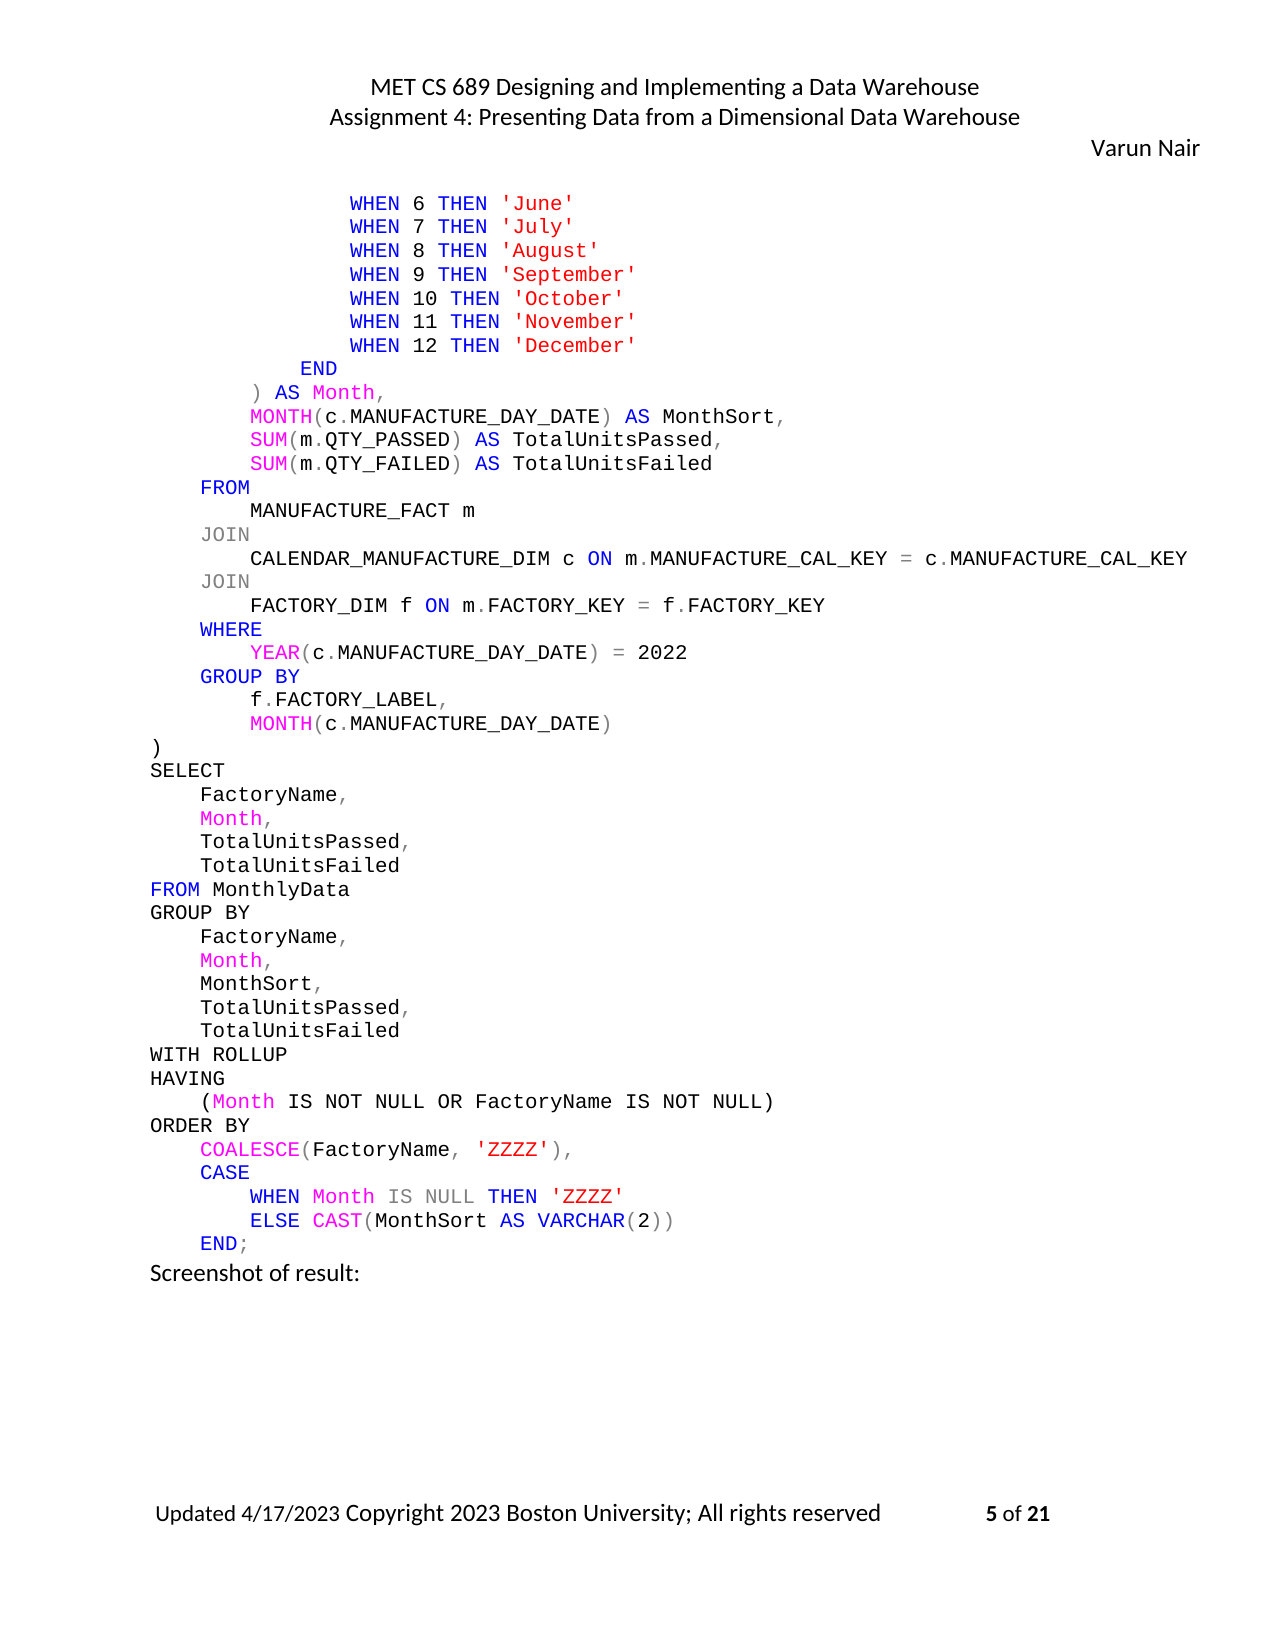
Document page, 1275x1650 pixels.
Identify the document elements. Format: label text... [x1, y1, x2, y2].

text FACTORY_DIM f ON m.FACTORY_KEY = f.FACTORY_KEY [150, 595, 1200, 618]
text WHEN 12 THEN 'December' [150, 335, 1200, 358]
text SELECT [150, 760, 1200, 784]
text f.FACTORY_LABEL, [150, 689, 1200, 713]
text FactoryName, [150, 784, 1200, 808]
text WHEN 6 THEN 'June' [150, 193, 1200, 217]
text WITH ROLLUP [150, 1044, 1200, 1068]
text FROM MonthlyData [150, 879, 1200, 902]
text MONTH(c.MANUFACTURE_DAY_DATE) [150, 713, 1200, 737]
text CASE [150, 1162, 1200, 1186]
text FROM [150, 477, 1200, 500]
text ) [150, 737, 1200, 760]
text TotalUnitsPassed, [150, 831, 1200, 855]
text Screenshot of result: [150, 1257, 1200, 1287]
text END [150, 358, 1200, 382]
text Month, [150, 949, 1200, 973]
text WHERE [150, 618, 1200, 642]
text HAVING [150, 1068, 1200, 1091]
text (Month IS NOT NULL OR FactoryName IS NOT NULL) [150, 1091, 1200, 1115]
text SUM(m.QTY_FAILED) AS TotalUnitsFailed [150, 453, 1200, 477]
text TotalUnitsPassed, [150, 997, 1200, 1021]
text Month, [150, 808, 1200, 831]
text YEAR(c.MANUFACTURE_DAY_DATE) = 2022 [150, 642, 1200, 666]
text WHEN 9 THEN 'September' [150, 264, 1200, 287]
text ELSE CAST(MonthSort AS VARCHAR(2)) [150, 1210, 1200, 1233]
text WHEN 8 THEN 'August' [150, 240, 1200, 264]
text TotalUnitsFailed [150, 1021, 1200, 1044]
text MANUFACTURE_FACT m [150, 500, 1200, 524]
text CALENDAR_MANUFACTURE_DIM c ON m.MANUFACTURE_CAL_KEY = c.MANUFACTURE_CAL_KEY [150, 548, 1200, 571]
text GROUP BY [150, 666, 1200, 689]
text END; [150, 1233, 1200, 1257]
text FactoryName, [150, 926, 1200, 949]
text JOIN [150, 571, 1200, 595]
text ) AS Month, [150, 382, 1200, 406]
text WHEN 11 THEN 'November' [150, 311, 1200, 335]
text WHEN Month IS NULL THEN 'ZZZZ' [150, 1186, 1200, 1210]
text JOIN [150, 524, 1200, 548]
text SUM(m.QTY_PASSED) AS TotalUnitsPassed, [150, 429, 1200, 453]
text TotalUnitsFailed [150, 855, 1200, 879]
text ORDER BY [150, 1115, 1200, 1139]
text WHEN 7 THEN 'July' [150, 217, 1200, 240]
text MonthSort, [150, 973, 1200, 997]
text WHEN 10 THEN 'October' [150, 287, 1200, 311]
text COALESCE(FactoryName, 'ZZZZ'), [150, 1139, 1200, 1162]
text MONTH(c.MANUFACTURE_DAY_DATE) AS MonthSort, [150, 406, 1200, 429]
text GROUP BY [150, 902, 1200, 926]
